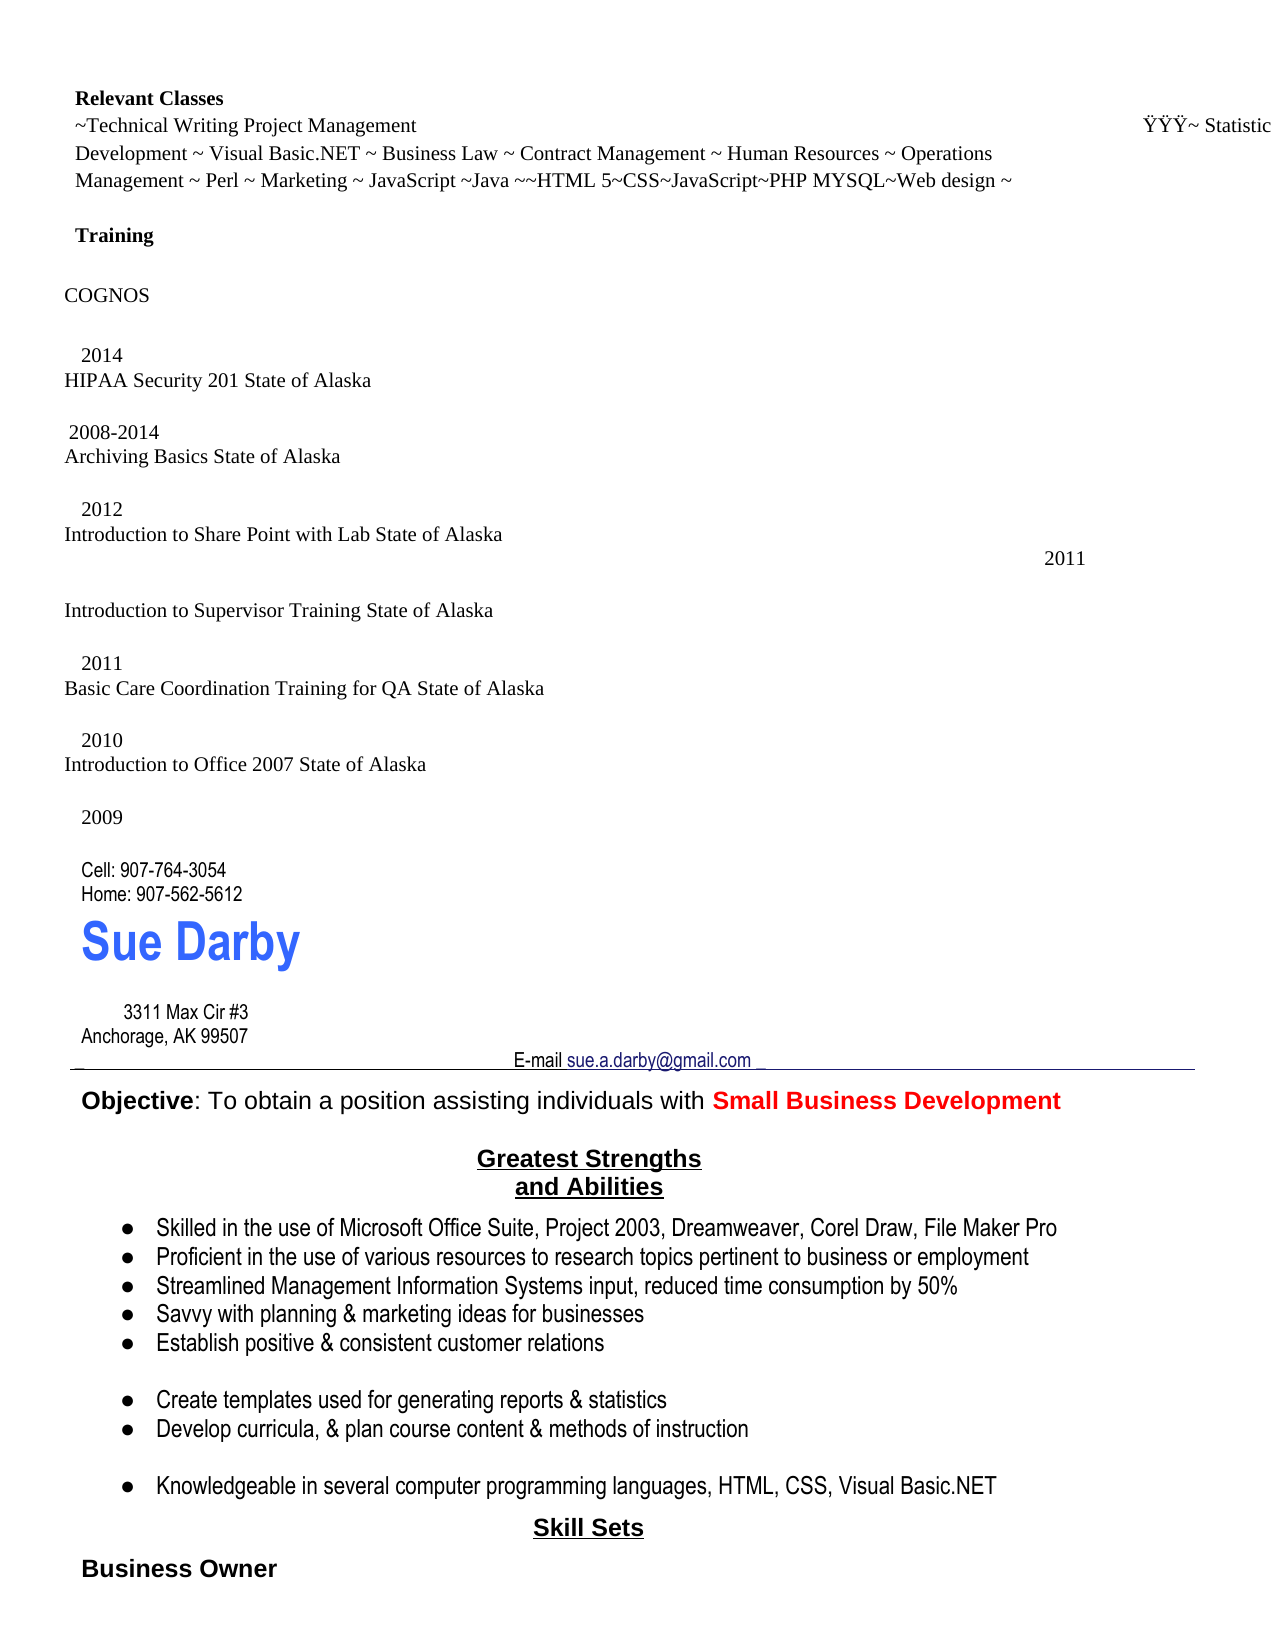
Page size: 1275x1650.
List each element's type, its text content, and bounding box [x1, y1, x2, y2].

text COGNOS [64, 283, 1096, 307]
text 2014 [81, 343, 1096, 367]
text HIPAA Security 201 State of Alaska [64, 367, 1096, 392]
list Savvy with planning & marketing ideas for businesses [120, 1299, 1096, 1328]
text _ E-mail sue.a.darby@gmail.com _ [70, 1048, 1096, 1069]
text Home: 907-562-5612 [81, 882, 1096, 906]
text Introduction to Supervisor Training State of Alaska [64, 598, 1096, 622]
text 2008-2014 [69, 420, 1096, 444]
text Archiving Basics State of Alaska [64, 444, 1096, 468]
text ~Technical Writing Project Management ŸŸŸ~ Statistic [75, 113, 1096, 137]
list Streamlined Management Information Systems input, reduced time consumption by 50% [120, 1271, 1096, 1299]
text Skill Sets [452, 1513, 725, 1541]
text 3311 Max Cir #3 [123, 1000, 1096, 1024]
list Create templates used for generating reports & statistics [120, 1385, 1096, 1414]
text Development ~ Visual Basic.NET ~ Business Law ~ Contract Management ~ Human Resources ~ Operations Management ~ Perl ~ Marketing ~ JavaScript ~Java ~~HTML 5~CSS~JavaScript~PHP MYSQL~Web design ~ [75, 141, 1040, 192]
text Greatest Strengths and Abilities [453, 1143, 725, 1201]
text 2011 [58, 546, 1086, 570]
text Basic Care Coordination Training for QA State of Alaska [64, 675, 1096, 699]
list Knowledgeable in several computer programming languages, HTML, CSS, Visual Basic.NET [120, 1471, 1096, 1500]
text Cell: 907-764-3054 [81, 858, 1096, 882]
list Establish positive & consistent customer relations [120, 1328, 1096, 1357]
text 2010 [81, 728, 1096, 752]
subtitle Sue Darby [81, 909, 1096, 971]
text 2012 [81, 497, 1096, 521]
list Skilled in the use of Microsoft Office Suite, Project 2003, Dreamweaver, Corel Draw, File Maker Pro [120, 1213, 1096, 1242]
text Introduction to Share Point with Lab State of Alaska [64, 521, 1096, 546]
text Relevant Classes [75, 86, 1096, 110]
text Introduction to Office 2007 State of Alaska [64, 752, 1096, 776]
text 2009 [81, 805, 1096, 829]
text Objective: To obtain a position assisting individuals with Small Business Development [81, 1086, 1096, 1114]
text 2011 [81, 651, 1096, 675]
text Training [75, 223, 1096, 247]
list Proficient in the use of various resources to research topics pertinent to business or employment [120, 1242, 1096, 1271]
list Develop curricula, & plan course content & methods of instruction [120, 1414, 1096, 1443]
text Anchorage, AK 99507 [81, 1024, 1096, 1048]
text Business Owner [81, 1554, 1096, 1583]
